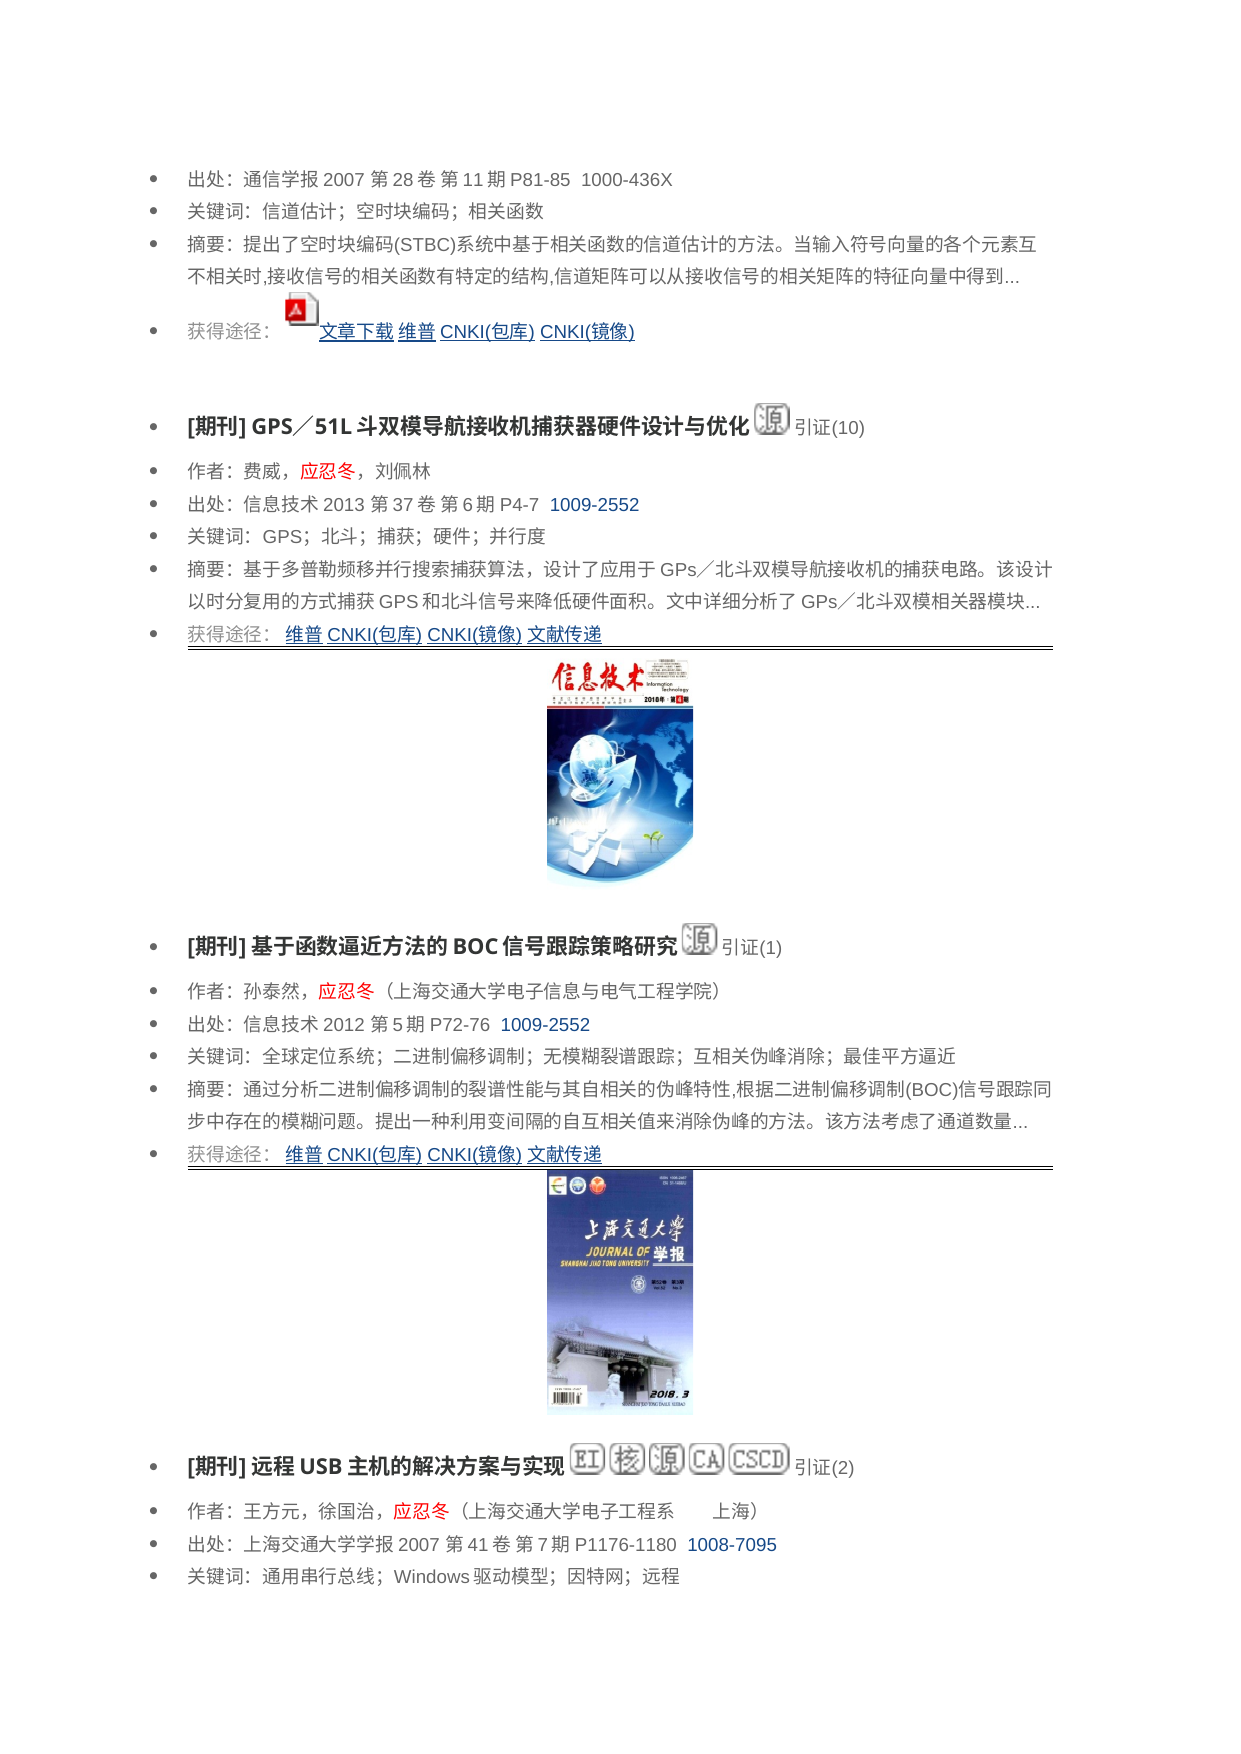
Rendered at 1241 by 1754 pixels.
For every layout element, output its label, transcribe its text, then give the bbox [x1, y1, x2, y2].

list 关键词：通用串行总线；Windows驱动模型；因特网；远程 [150, 1559, 1053, 1592]
list 作者：孙泰然，应忍冬（上海交通大学电子信息与电气工程学院） [150, 974, 1053, 1007]
list 作者：费威，应忍冬，刘佩林 [150, 454, 1053, 487]
list 获得途径： 维普 CNKI(包库) CNKI(镜像) 文献传递 [150, 617, 1053, 649]
list 摘要：通过分析二进制偏移调制的裂谱性能与其自相关的伪峰特性,根据二进制偏移调制(BOC)信号跟踪同步中存在的模糊问题。提出一种利用变间隔的自互相关值来消除伪峰的方法。该方法考虑了通道数量... [150, 1072, 1053, 1137]
picture [688, 1443, 725, 1475]
list 作者：王方元，徐国治，应忍冬（上海交通大学电子工程系 上海） [150, 1494, 1053, 1527]
picture [285, 292, 319, 326]
picture [547, 1170, 694, 1415]
list 摘要：基于多普勒频移并行搜索捕获算法，设计了应用于GPs／北斗双模导航接收机的捕获电路。该设计以时分复用的方式捕获GPS和北斗信号来降低硬件面积。文中详细分析了GPs／北斗双模相关器模块... [150, 552, 1053, 617]
list 关键词：全球定位系统；二进制偏移调制；无模糊裂谱跟踪；互相关伪峰消除；最佳平方逼近 [150, 1039, 1053, 1072]
picture [754, 403, 790, 435]
list [期刊] GPS／51L斗双模导航接收机捕获器硬件设计与优化 引证(10) [150, 389, 1053, 454]
list 出处：通信学报 2007 第28卷 第11期 P81-85 1000-436X [150, 162, 1053, 194]
picture [609, 1443, 646, 1475]
list 关键词：信道估计；空时块编码；相关函数 [150, 194, 1053, 227]
list 出处：信息技术 2013 第37卷 第6期 P4-7 1009-2552 [150, 487, 1053, 519]
list 出处：上海交通大学学报 2007 第41卷 第7期 P1176-1180 1008-7095 [150, 1527, 1053, 1559]
list 获得途径： 维普 CNKI(包库) CNKI(镜像) 文献传递 [150, 1137, 1053, 1169]
list 出处：信息技术 2012 第5期 P72-76 1009-2552 [150, 1007, 1053, 1039]
list 获得途径： 文章下载 维普 CNKI(包库) CNKI(镜像) [150, 292, 1053, 357]
picture [569, 1443, 606, 1475]
list [期刊] 远程USB主机的解决方案与实现 引证(2) [150, 1429, 1053, 1494]
picture [728, 1443, 790, 1475]
picture [547, 650, 694, 895]
list 摘要：提出了空时块编码(STBC)系统中基于相关函数的信道估计的方法。当输入符号向量的各个元素互不相关时,接收信号的相关函数有特定的结构,信道矩阵可以从接收信号的相关矩阵的特征向量中得到... [150, 227, 1053, 292]
list 关键词：GPS；北斗；捕获；硬件；并行度 [150, 519, 1053, 552]
list [期刊] 基于函数逼近方法的BOC信号跟踪策略研究 引证(1) [150, 909, 1053, 974]
picture [649, 1443, 685, 1475]
picture [681, 923, 718, 955]
